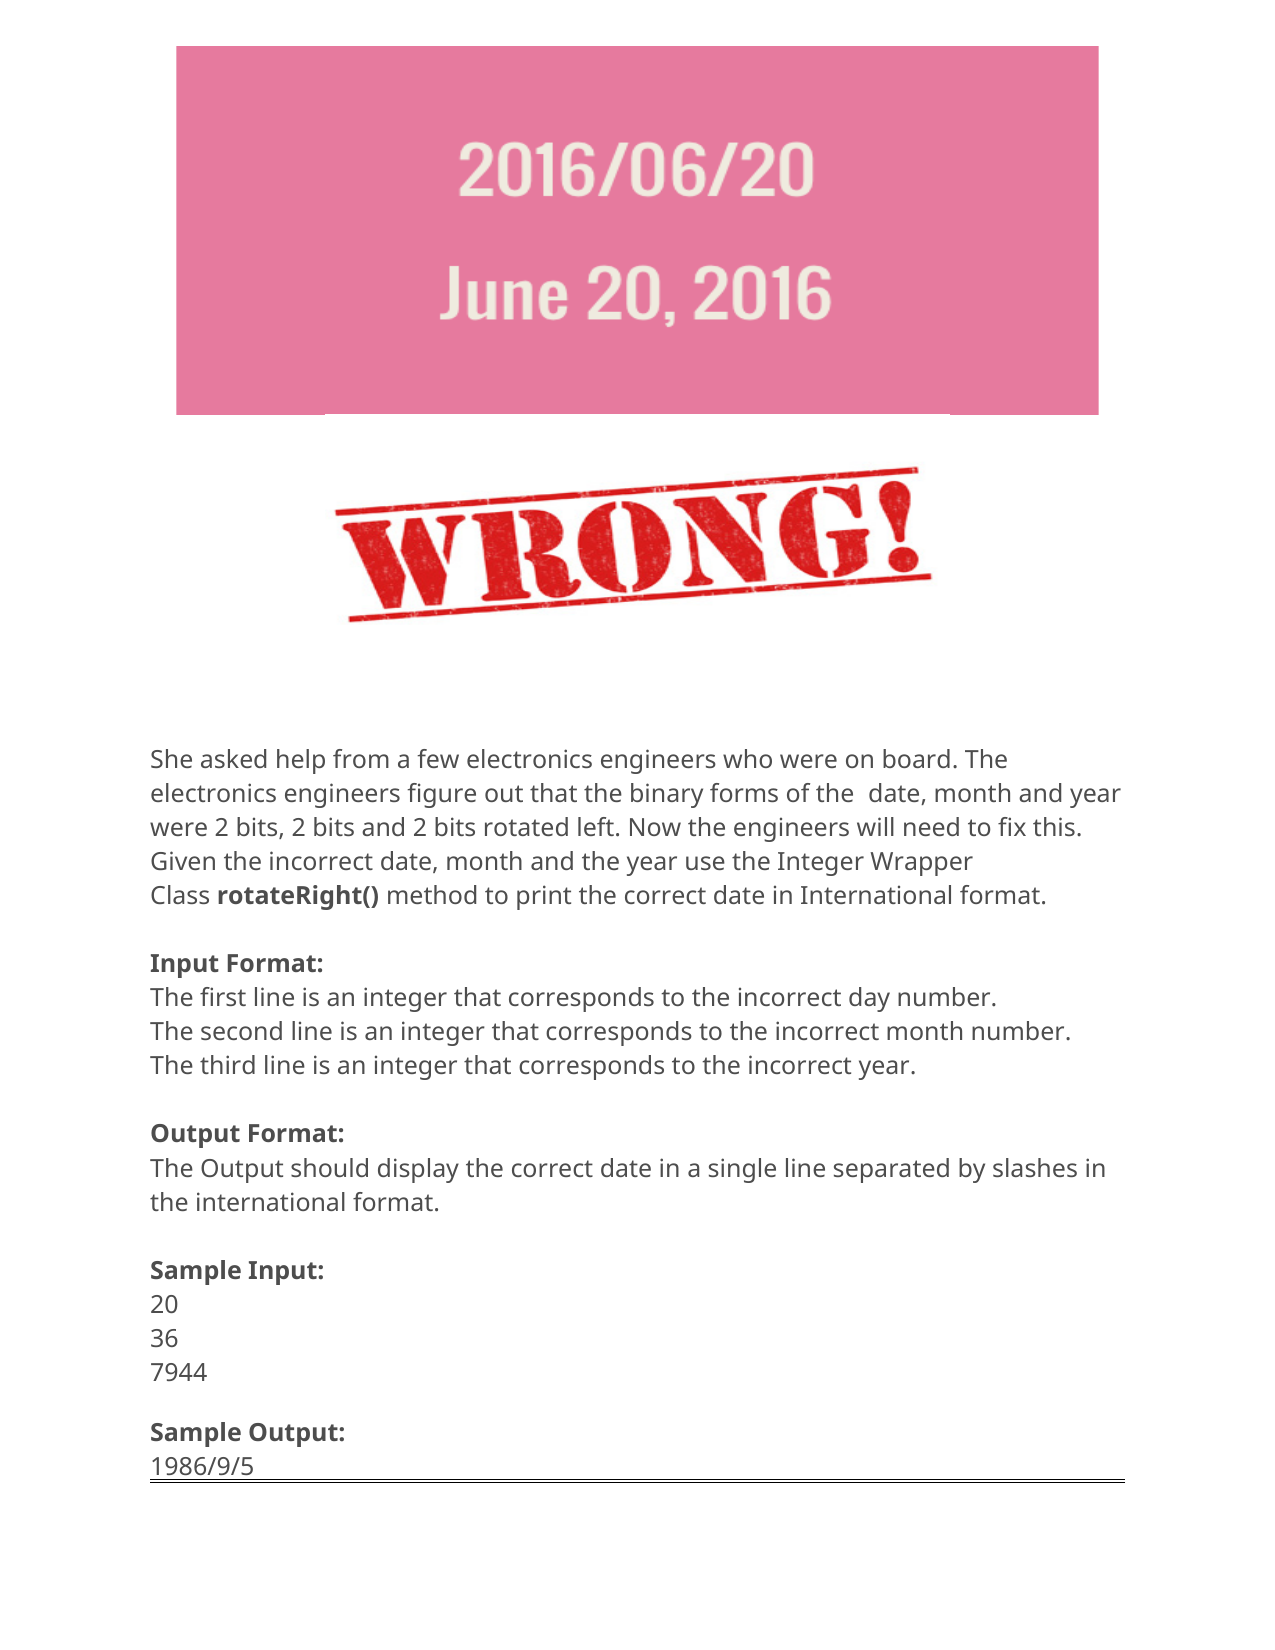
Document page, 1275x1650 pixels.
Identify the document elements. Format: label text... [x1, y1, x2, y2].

text Sample Output: 1986/9/5 [150, 1389, 1125, 1479]
picture [176, 46, 1099, 693]
text She asked help from a few electronics engineers who were on board. The electronics engineers figure out that the binary forms of the date, month and year were 2 bits, 2 bits and 2 bits rotated left. Now the engineers will need to fix this. Given the incorrect date, month and the year use the Integer Wrapper Class rotateRight() method to print the correct date in International format. Input Format: The first line is an integer that corresponds to the incorrect day number. The second line is an integer that corresponds to the incorrect month number. The third line is an integer that corresponds to the incorrect year. Output Format: The Output should display the correct date in a single line separated by slashes in the international format. Sample Input: 20 36 7944 [150, 741, 1125, 1389]
